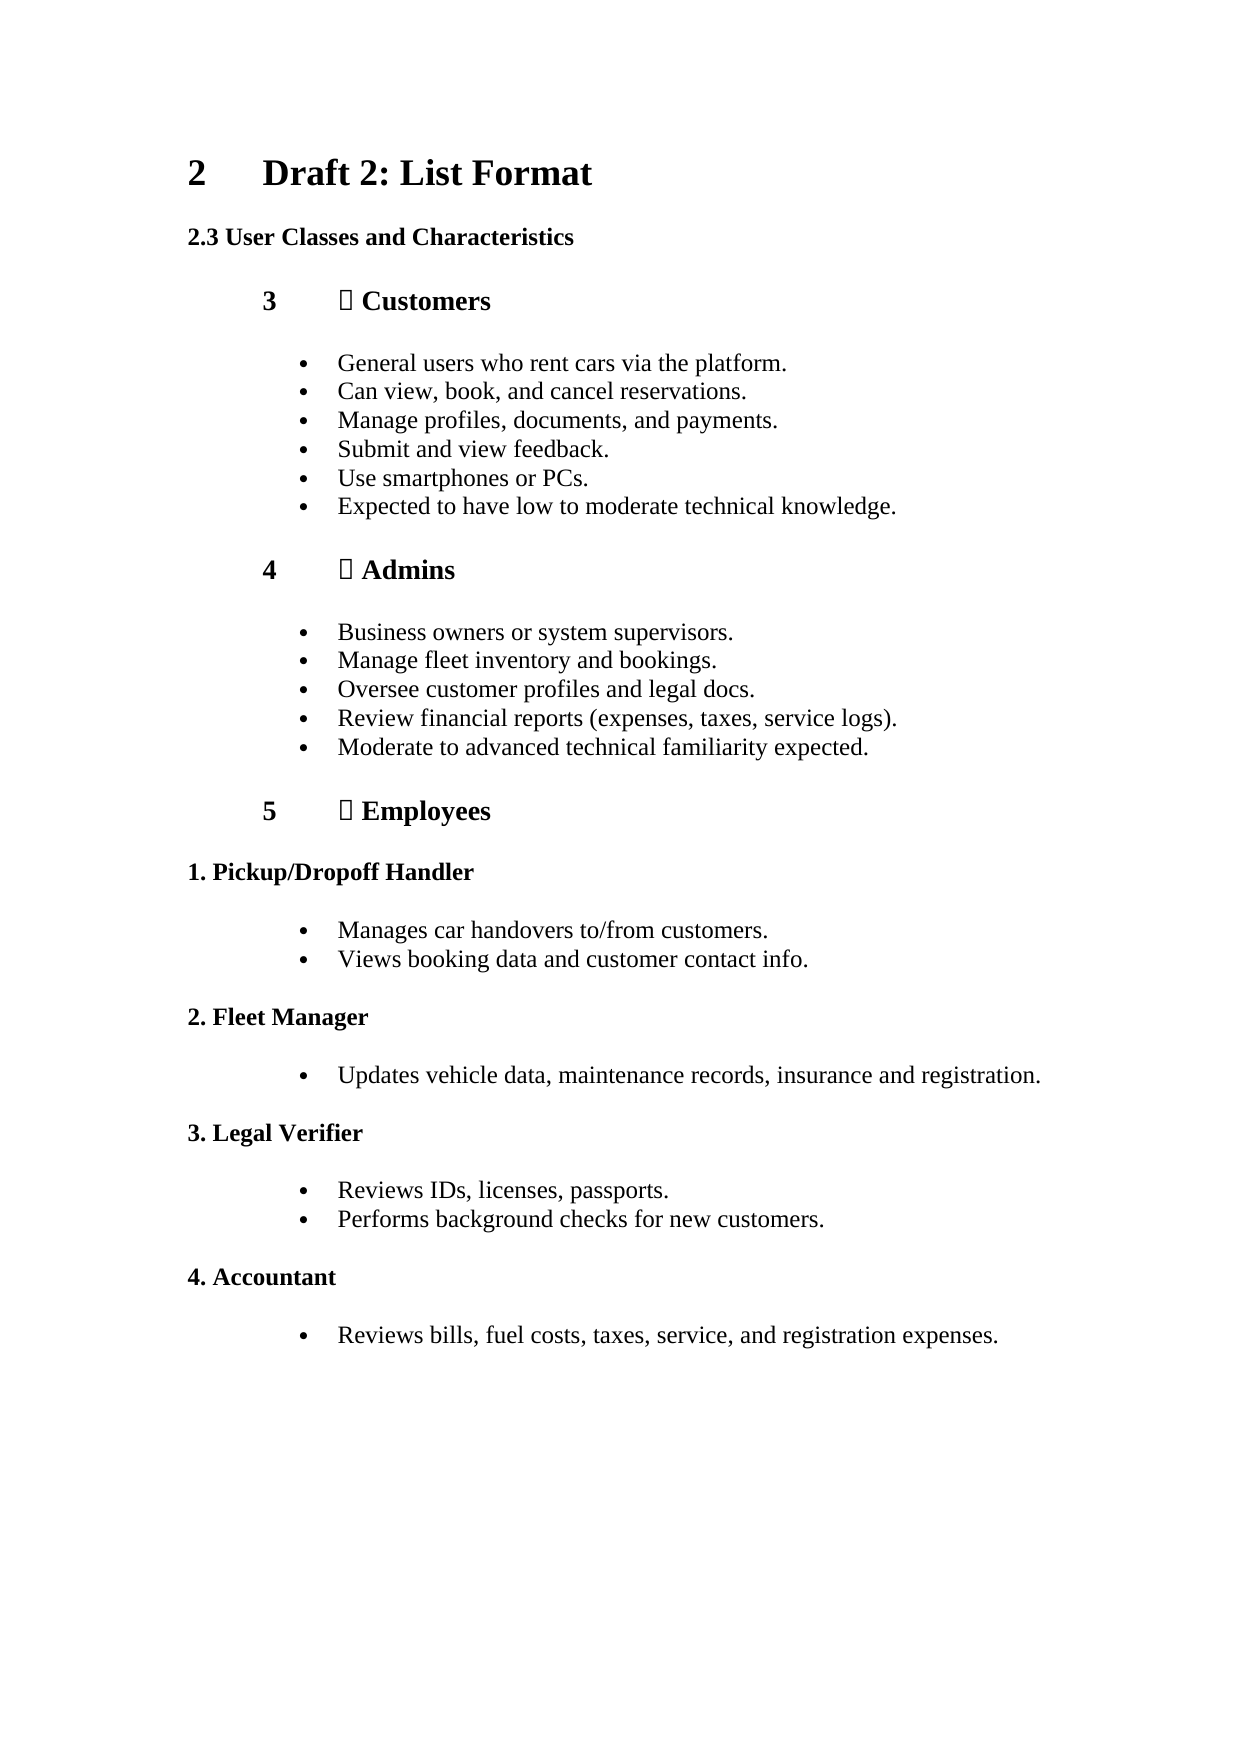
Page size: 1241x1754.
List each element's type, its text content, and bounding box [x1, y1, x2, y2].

list Views booking data and customer contact info. [300, 944, 1053, 973]
list Moderate to advanced technical familiarity expected. [300, 732, 1053, 761]
list Performs background checks for new customers. [300, 1204, 1053, 1233]
list Reviews bills, fuel costs, taxes, service, and registration expenses. [300, 1320, 1053, 1349]
list Reviews IDs, licenses, passports. [300, 1176, 1053, 1204]
list 🔹 Admins [262, 549, 1053, 588]
list Updates vehicle data, maintenance records, insurance and registration. [300, 1060, 1053, 1088]
list Manage profiles, documents, and payments. [300, 405, 1053, 434]
list Use smartphones or PCs. [300, 463, 1053, 491]
text 2. Fleet Manager [187, 1002, 1053, 1031]
list Business owners or system supervisors. [300, 617, 1053, 646]
list Oversee customer profiles and legal docs. [300, 674, 1053, 703]
list Submit and view feedback. [300, 434, 1053, 463]
list 🔹 Employees [262, 790, 1053, 828]
text 1. Pickup/Dropoff Handler [187, 857, 1053, 886]
list Manage fleet inventory and bookings. [300, 646, 1053, 674]
list Draft 2: List Format [187, 150, 1053, 193]
text 3. Legal Verifier [187, 1118, 1053, 1146]
text 2.3 User Classes and Characteristics [187, 222, 1053, 251]
text 4. Accountant [187, 1262, 1053, 1291]
list Manages car handovers to/from customers. [300, 915, 1053, 944]
list Expected to have low to moderate technical knowledge. [300, 491, 1053, 520]
list 🔹 Customers [262, 280, 1053, 318]
list Review financial reports (expenses, taxes, service logs). [300, 703, 1053, 732]
list Can view, book, and cancel reservations. [300, 376, 1053, 405]
list General users who rent cars via the platform. [300, 348, 1053, 376]
